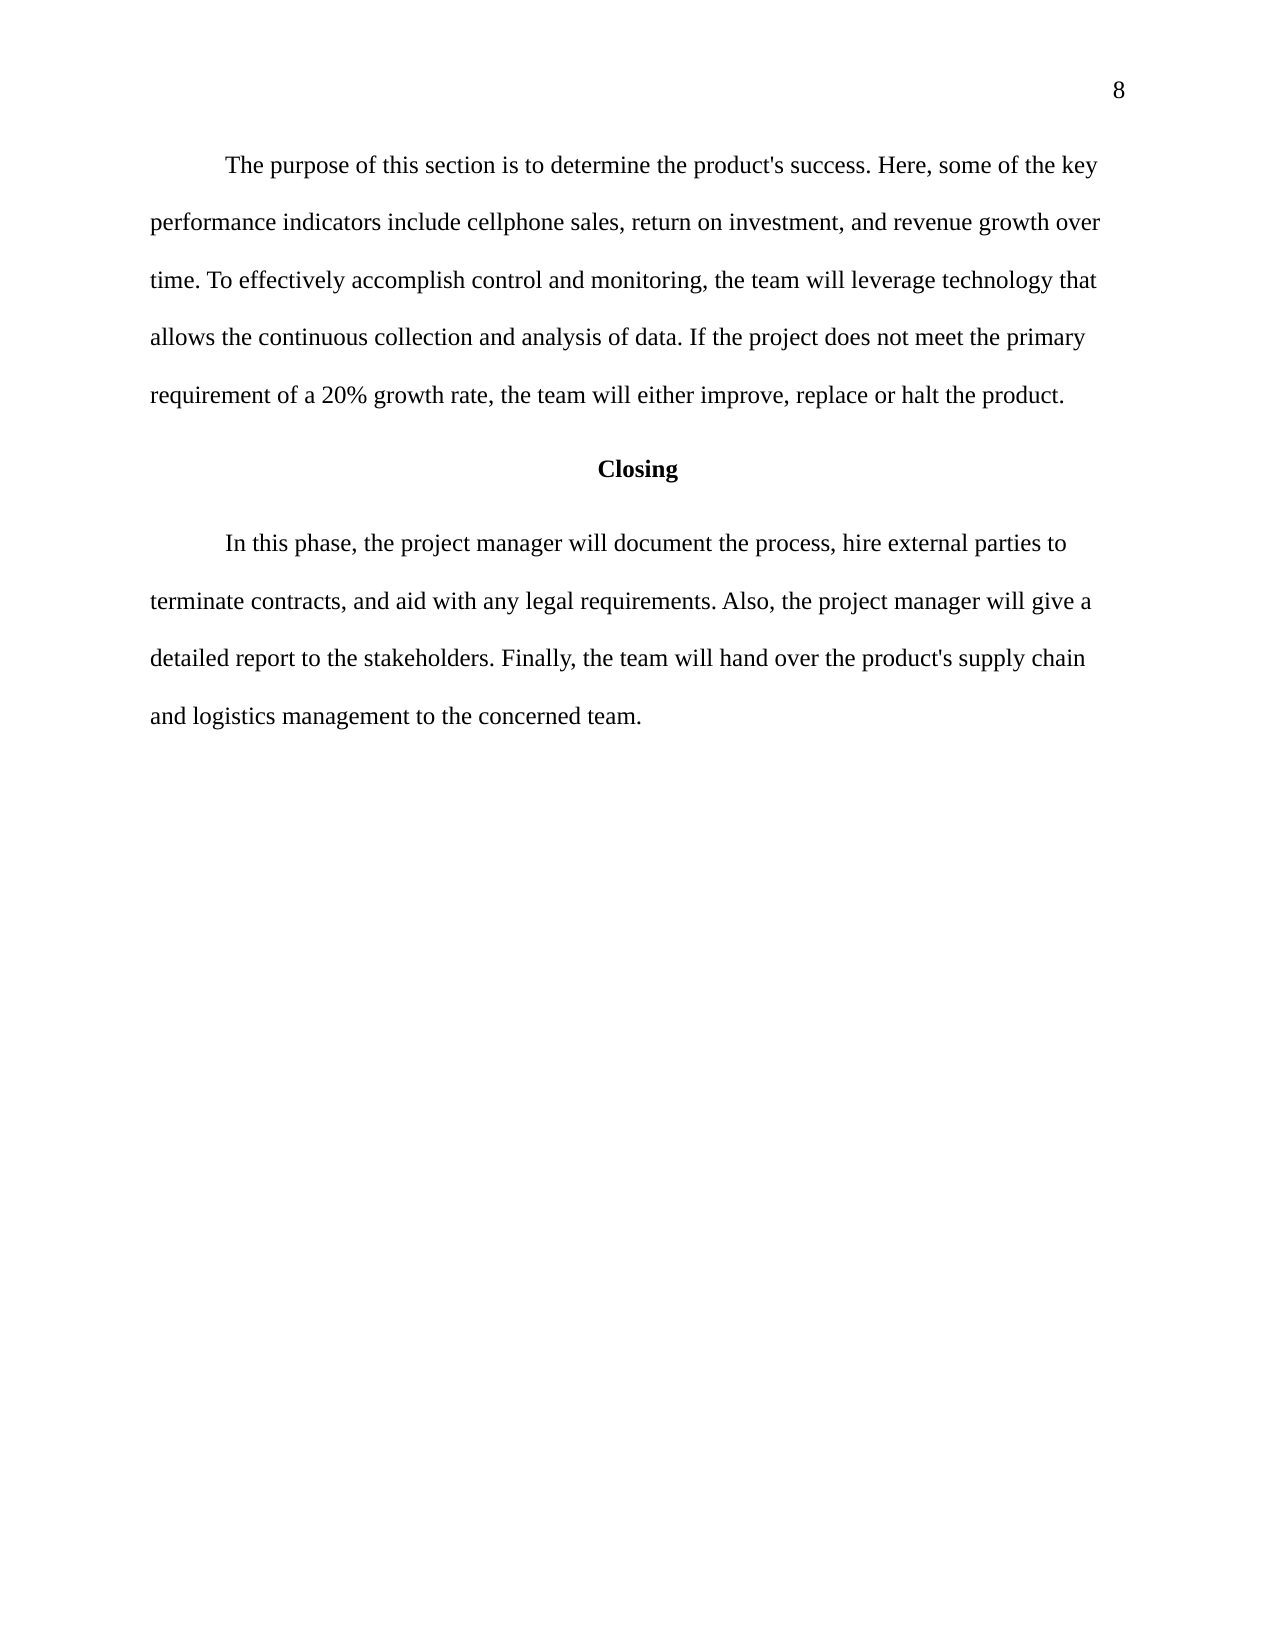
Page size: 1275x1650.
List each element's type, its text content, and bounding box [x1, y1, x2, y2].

text The purpose of this section is to determine the product's success. Here, some of the key performance indicators include cellphone sales, return on investment, and revenue growth over time. To effectively accomplish control and monitoring, the team will leverage technology that allows the continuous collection and analysis of data. If the project does not meet the primary requirement of a 20% growth rate, the team will either improve, replace or halt the product. [150, 150, 1125, 409]
text Closing [150, 454, 1125, 483]
text In this phase, the project manager will document the process, hire external parties to terminate contracts, and aid with any legal requirements. Also, the project manager will give a detailed report to the stakeholders. Finally, the team will hand over the product's supply chain and logistics management to the concerned team. [150, 528, 1125, 729]
